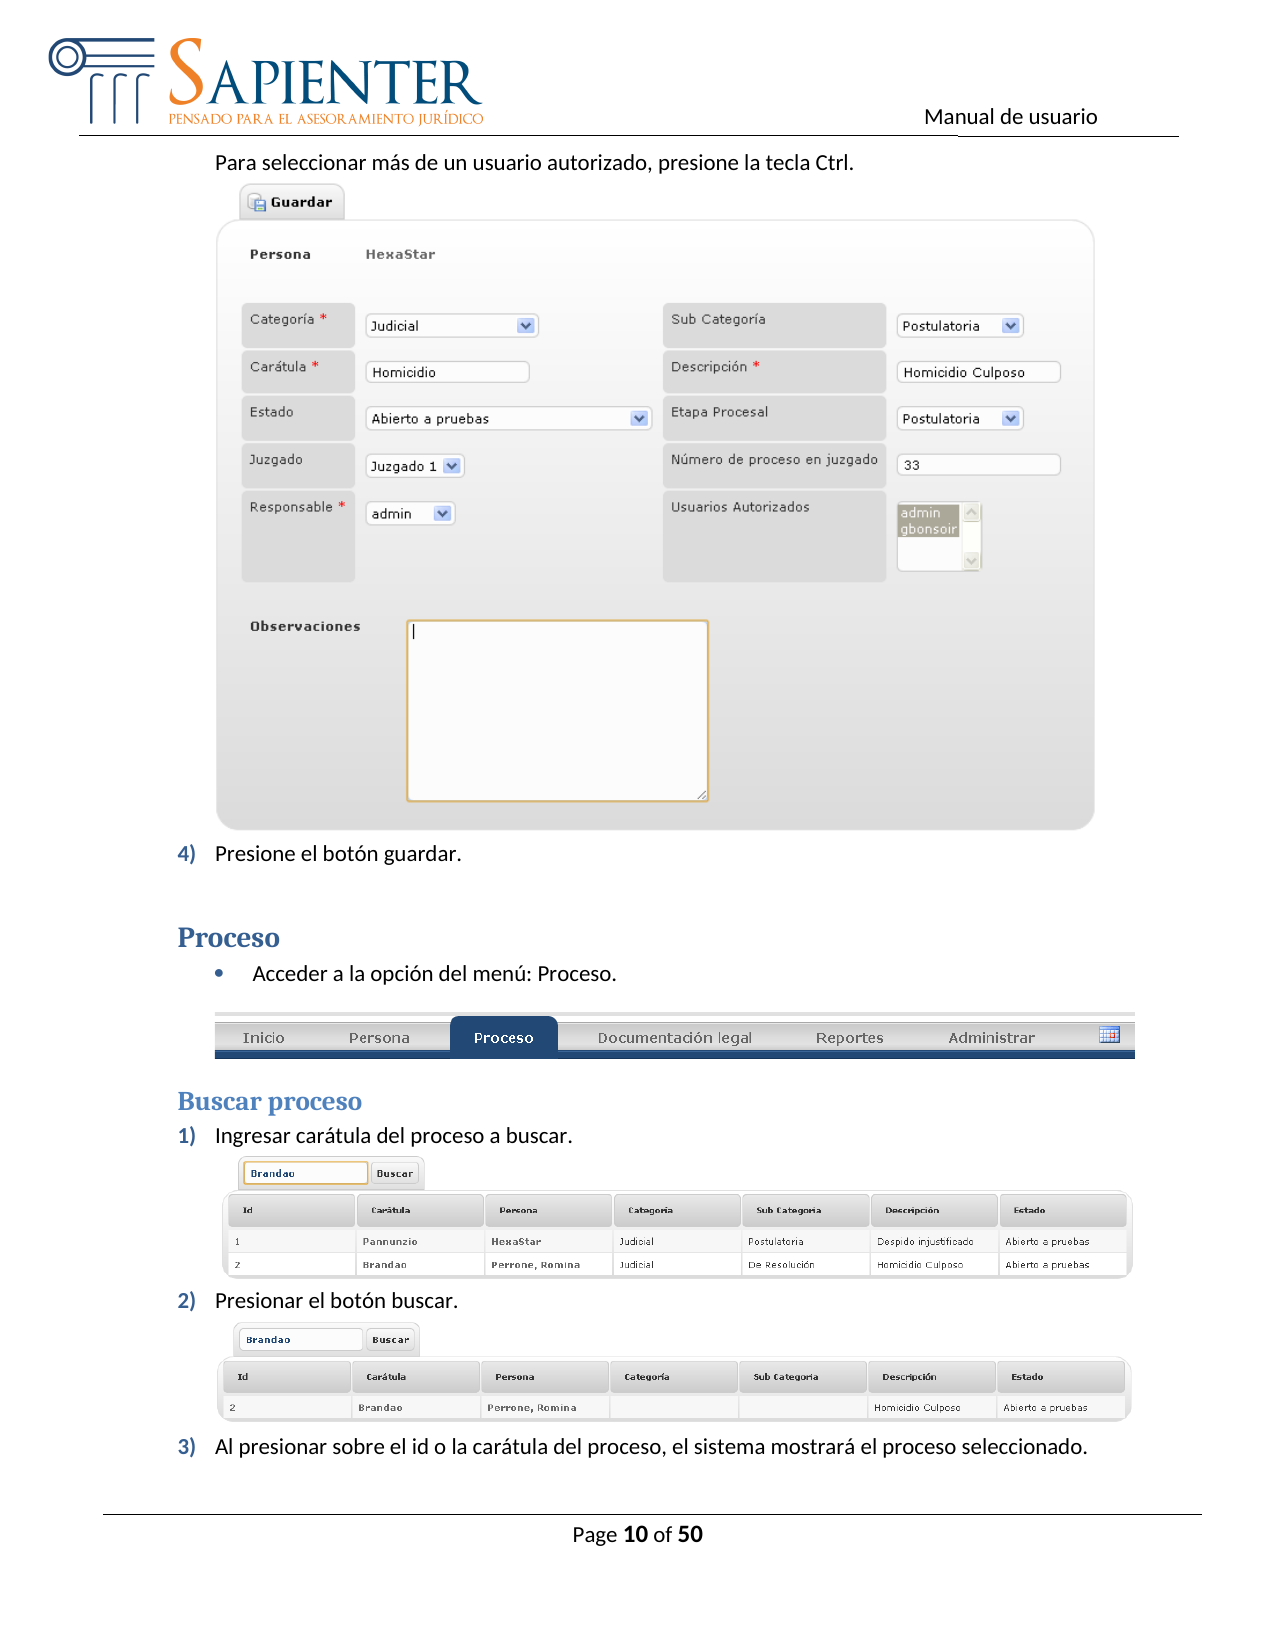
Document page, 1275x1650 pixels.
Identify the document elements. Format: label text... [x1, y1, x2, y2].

list Al presionar sobre el id o la carátula del proceso, el sistema mostrará el proceso seleccionado. [177, 1432, 1098, 1460]
subtitle Proceso [177, 921, 1098, 954]
picture [214, 1012, 1135, 1061]
picture [43, 35, 488, 127]
picture [214, 1153, 1135, 1282]
list Para seleccionar más de un usuario autorizado, presione la tecla Ctrl. [215, 148, 1098, 176]
list Presione el botón guardar. [177, 839, 1098, 867]
list Acceder a la opción del menú: Proceso. [215, 959, 1098, 987]
list Presionar el botón buscar. [177, 1286, 1098, 1314]
subtitle Buscar proceso [177, 1086, 1098, 1117]
list Ingresar carátula del proceso a buscar. [177, 1122, 1098, 1149]
picture [214, 1318, 1135, 1428]
picture [214, 179, 1104, 835]
